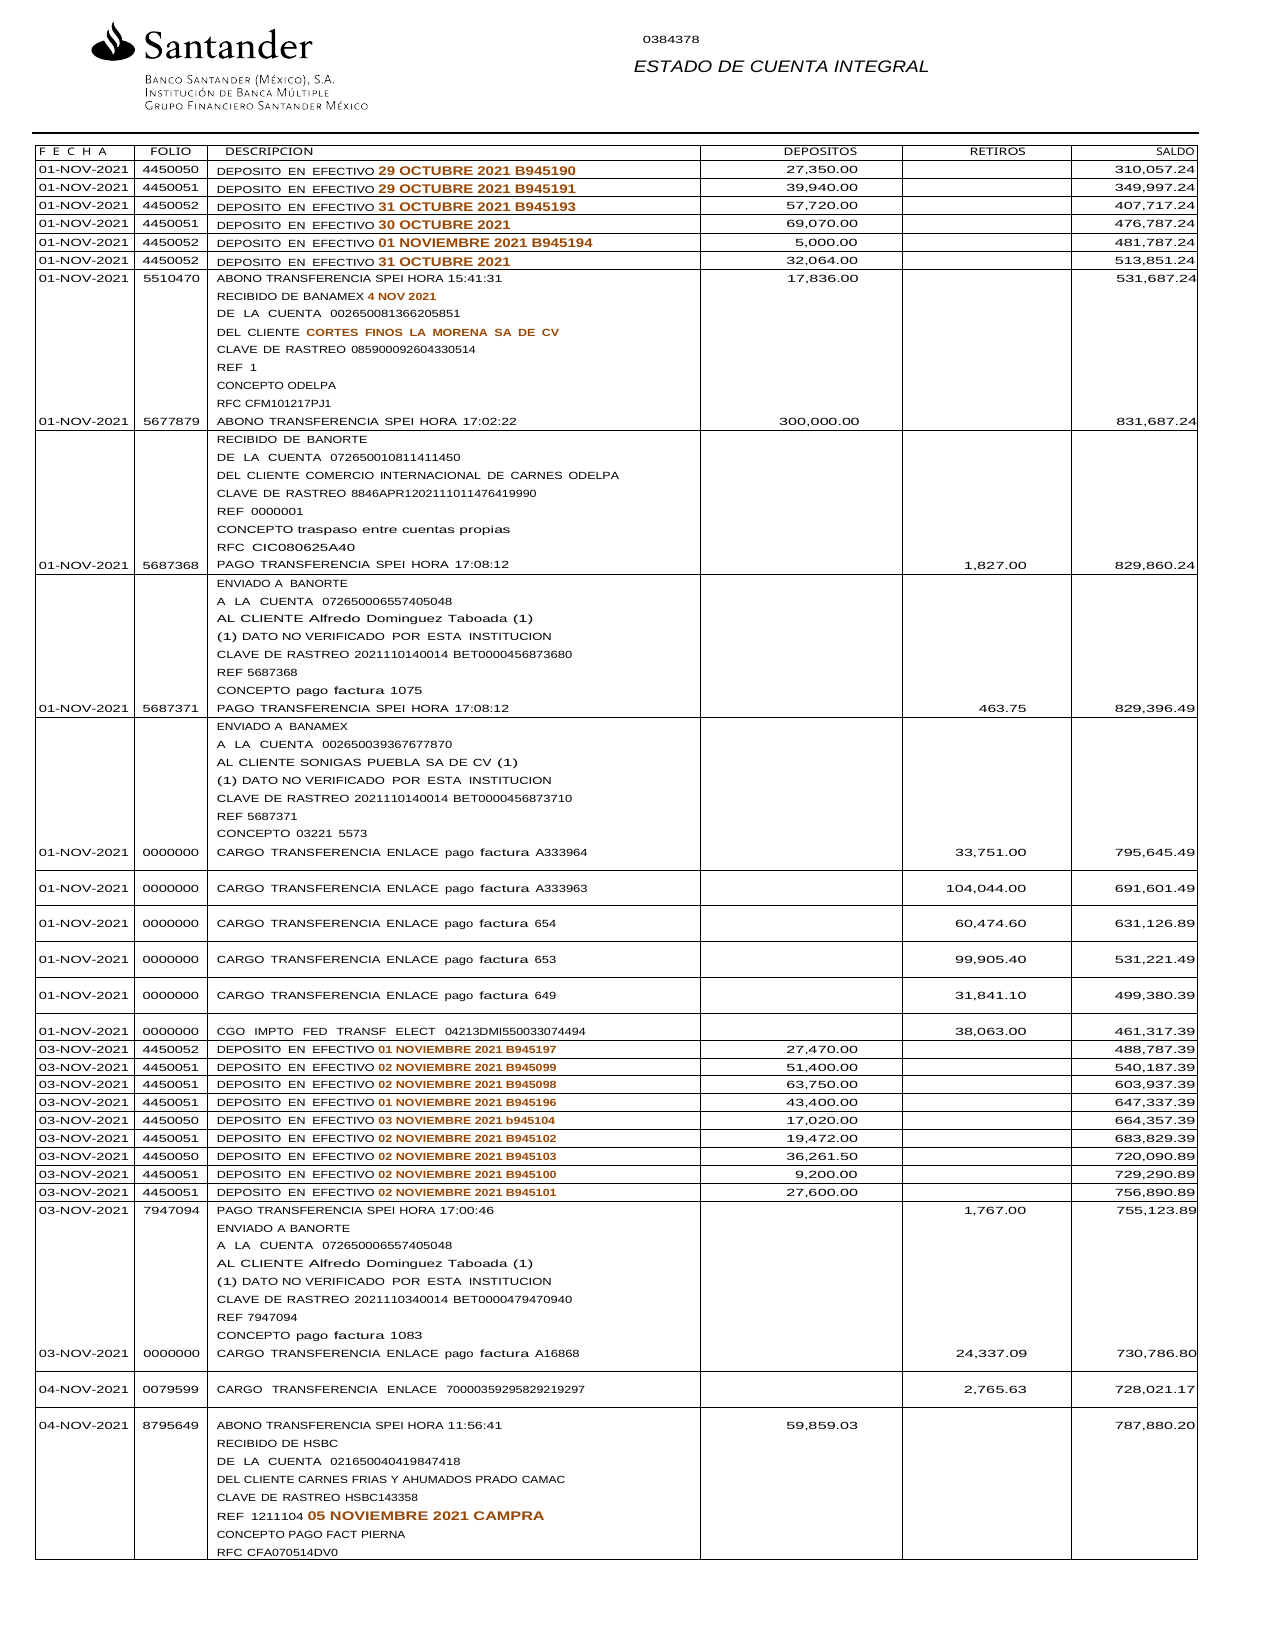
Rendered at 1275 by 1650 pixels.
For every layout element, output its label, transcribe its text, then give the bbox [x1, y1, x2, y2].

table_cell 01-NOV-2021 [36, 179, 134, 196]
table_cell 36,261.50 [701, 1148, 902, 1165]
table_cell 27,470.00 [701, 1041, 902, 1058]
table_cell 0000000 [135, 718, 207, 869]
table_cell 0000000 [135, 871, 207, 905]
table_cell 7947094 0000000 [135, 1202, 207, 1371]
table_cell DEPOSITO EN EFECTIVO 29 OCTUBRE 2021 B945190 [208, 161, 700, 178]
table_cell 4450052 [135, 197, 207, 214]
table_cell [701, 1372, 902, 1407]
table_cell 1,827.00 [903, 431, 1071, 573]
table_cell [903, 1076, 1071, 1093]
table_cell 19,472.00 [701, 1130, 902, 1147]
table_cell 349,997.24 [1072, 179, 1197, 196]
table_cell CARGO TRANSFERENCIA ENLACE pago factura A333963 [208, 871, 700, 905]
table_cell 4450051 [135, 1166, 207, 1183]
table_cell RECIBIDO DE BANORTE DE LA CUENTA 072650010811411450 DEL CLIENTE COMERCIO INTERNACIONAL DE CARNES ODELPA CLAVE DE RASTREO 8846APR1202111011476419990 REF 0000001 CONCEPTO traspaso entre cuentas propias RFC CIC080625A40 PAGO TRANSFERENCIA SPEI HORA 17:08:12 [208, 431, 700, 573]
table_cell 01-NOV-2021 [36, 906, 134, 941]
table_cell [903, 1184, 1071, 1201]
table_header DESCRIPCION [208, 146, 700, 160]
table_cell ABONO TRANSFERENCIA SPEI HORA 15:41:31 RECIBIDO DE BANAMEX 4 NOV 2021 DE LA CUENTA 002650081366205851 DEL CLIENTE CORTES FINOS LA MORENA SA DE CV CLAVE DE RASTREO 085900092604330514 REF 1 CONCEPTO ODELPA RFC CFM101217PJ1 ABONO TRANSFERENCIA SPEI HORA 17:02:22 [208, 270, 700, 430]
table_cell 03-NOV-2021 [36, 1112, 134, 1129]
table_cell [701, 871, 902, 905]
table_cell 04-NOV-2021 [36, 1408, 134, 1559]
table_cell 4450052 [135, 234, 207, 251]
table_cell DEPOSITO EN EFECTIVO 02 NOVIEMBRE 2021 B945103 [208, 1148, 700, 1165]
table_cell 4450051 [135, 179, 207, 196]
table_cell 476,787.24 [1072, 215, 1197, 232]
table_cell DEPOSITO EN EFECTIVO 01 NOVIEMBRE 2021 B945196 [208, 1094, 700, 1111]
table_cell DEPOSITO EN EFECTIVO 03 NOVIEMBRE 2021 b945104 [208, 1112, 700, 1129]
table_cell ENVIADO A BANORTE A LA CUENTA 072650006557405048 AL CLIENTE Alfredo Dominguez Taboada (1) (1) DATO NO VERIFICADO POR ESTA INSTITUCION CLAVE DE RASTREO 2021110140014 BET0000456873680 REF 5687368 CONCEPTO pago factura 1075 PAGO TRANSFERENCIA SPEI HORA 17:08:12 [208, 575, 700, 717]
table_cell DEPOSITO EN EFECTIVO 31 OCTUBRE 2021 [208, 252, 700, 269]
table_cell 755,123.89 730,786.80 [1072, 1202, 1197, 1371]
table_cell [903, 252, 1071, 269]
table_cell 4450050 [135, 161, 207, 178]
table_cell [701, 942, 902, 977]
table_cell [903, 234, 1071, 251]
table_cell 01-NOV-2021 [36, 978, 134, 1013]
table_cell 03-NOV-2021 [36, 1166, 134, 1183]
table_cell 463.75 [903, 575, 1071, 717]
table_cell 729,290.89 [1072, 1166, 1197, 1183]
table_cell 5687368 [135, 431, 207, 573]
table_cell 01-NOV-2021 [36, 1014, 134, 1040]
table_cell 4450050 [135, 1148, 207, 1165]
table_cell 829,396.49 [1072, 575, 1197, 717]
table_header SALDO [1072, 146, 1197, 160]
table_cell 03-NOV-2021 [36, 1041, 134, 1058]
table_cell 57,720.00 [701, 197, 902, 214]
table_cell CARGO TRANSFERENCIA ENLACE 70000359295829219297 [208, 1372, 700, 1407]
table_cell [903, 1059, 1071, 1075]
table_cell DEPOSITO EN EFECTIVO 31 OCTUBRE 2021 B945193 [208, 197, 700, 214]
table_cell 4450051 [135, 1130, 207, 1147]
table_cell 99,905.40 [903, 942, 1071, 977]
table_cell [903, 1094, 1071, 1111]
table_cell 4450050 [135, 1112, 207, 1129]
table_cell PAGO TRANSFERENCIA SPEI HORA 17:00:46 ENVIADO A BANORTE A LA CUENTA 072650006557405048 AL CLIENTE Alfredo Dominguez Taboada (1) (1) DATO NO VERIFICADO POR ESTA INSTITUCION CLAVE DE RASTREO 2021110340014 BET0000479470940 REF 7947094 CONCEPTO pago factura 1083 CARGO TRANSFERENCIA ENLACE pago factura A16868 [208, 1202, 700, 1371]
table_cell 03-NOV-2021 [36, 1130, 134, 1147]
table_cell [701, 978, 902, 1013]
table_cell 5687371 [135, 575, 207, 717]
table_cell DEPOSITO EN EFECTIVO 02 NOVIEMBRE 2021 B945100 [208, 1166, 700, 1183]
table_cell 756,890.89 [1072, 1184, 1197, 1201]
table_cell DEPOSITO EN EFECTIVO 02 NOVIEMBRE 2021 B945099 [208, 1059, 700, 1075]
table_cell 461,317.39 [1072, 1014, 1197, 1040]
table_cell 0000000 [135, 978, 207, 1013]
table_cell 03-NOV-2021 03-NOV-2021 [36, 1202, 134, 1371]
table_cell 4450052 [135, 1041, 207, 1058]
picture [91, 21, 368, 110]
table_cell 04-NOV-2021 [36, 1372, 134, 1407]
table_cell 17,020.00 [701, 1112, 902, 1129]
table_cell [903, 179, 1071, 196]
table_cell 310,057.24 [1072, 161, 1197, 178]
table_cell DEPOSITO EN EFECTIVO 02 NOVIEMBRE 2021 B945101 [208, 1184, 700, 1201]
table_cell 01-NOV-2021 [36, 161, 134, 178]
table_cell 787,880.20 [1072, 1408, 1197, 1559]
table_cell [903, 161, 1071, 178]
table_cell 2,765.63 [903, 1372, 1071, 1407]
table_cell DEPOSITO EN EFECTIVO 30 OCTUBRE 2021 [208, 215, 700, 232]
table_cell [903, 1041, 1071, 1058]
table_header F E C H A [36, 146, 134, 160]
table_header FOLIO [135, 146, 207, 160]
table_cell 5,000.00 [701, 234, 902, 251]
table_cell 01-NOV-2021 [36, 871, 134, 905]
table_cell 4450051 [135, 1059, 207, 1075]
table_cell [903, 1166, 1071, 1183]
table_cell 27,350.00 [701, 161, 902, 178]
table_cell 540,187.39 [1072, 1059, 1197, 1075]
table_cell CARGO TRANSFERENCIA ENLACE pago factura 654 [208, 906, 700, 941]
table_cell 531,687.24 831,687.24 [1072, 270, 1197, 430]
table_cell [701, 906, 902, 941]
table_cell 03-NOV-2021 [36, 1094, 134, 1111]
table_cell CARGO TRANSFERENCIA ENLACE pago factura 653 [208, 942, 700, 977]
table_cell 63,750.00 [701, 1076, 902, 1093]
table_header DEPOSITOS [701, 146, 902, 160]
table_cell 631,126.89 [1072, 906, 1197, 941]
table_cell 0000000 [135, 1014, 207, 1040]
table_cell 4450051 [135, 1094, 207, 1111]
table_cell [903, 1408, 1071, 1559]
table_cell 603,937.39 [1072, 1076, 1197, 1093]
table_cell 03-NOV-2021 [36, 1076, 134, 1093]
table_cell DEPOSITO EN EFECTIVO 01 NOVIEMBRE 2021 B945194 [208, 234, 700, 251]
table_cell ABONO TRANSFERENCIA SPEI HORA 11:56:41 RECIBIDO DE HSBC DE LA CUENTA 021650040419847418 DEL CLIENTE CARNES FRIAS Y AHUMADOS PRADO CAMAC CLAVE DE RASTREO HSBC143358 REF 1211104 05 NOVIEMBRE 2021 CAMPRA CONCEPTO PAGO FACT PIERNA RFC CFA070514DV0 [208, 1408, 700, 1559]
table_cell [701, 575, 902, 717]
table_cell 01-NOV-2021 [36, 197, 134, 214]
table_cell [701, 718, 902, 869]
table_cell 01-NOV-2021 [36, 942, 134, 977]
table_cell 03-NOV-2021 [36, 1148, 134, 1165]
table_cell 59,859.03 [701, 1408, 902, 1559]
table_cell 1,767.00 24,337.09 [903, 1202, 1071, 1371]
table_cell 647,337.39 [1072, 1094, 1197, 1111]
table_cell [701, 1014, 902, 1040]
table_cell 4450051 [135, 1076, 207, 1093]
table_cell 43,400.00 [701, 1094, 902, 1111]
table_cell 01-NOV-2021 [36, 431, 134, 573]
table_cell 9,200.00 [701, 1166, 902, 1183]
table_cell 4450051 [135, 1184, 207, 1201]
table_cell 32,064.00 [701, 252, 902, 269]
table_cell 691,601.49 [1072, 871, 1197, 905]
table_cell 829,860.24 [1072, 431, 1197, 573]
table_cell 720,090.89 [1072, 1148, 1197, 1165]
table_cell [903, 270, 1071, 430]
table_cell [701, 1202, 902, 1371]
table_cell 531,221.49 [1072, 942, 1197, 977]
table_cell [903, 1130, 1071, 1147]
table_cell 01-NOV-2021 [36, 718, 134, 869]
table_cell 795,645.49 [1072, 718, 1197, 869]
table_cell 39,940.00 [701, 179, 902, 196]
table_cell DEPOSITO EN EFECTIVO 29 OCTUBRE 2021 B945191 [208, 179, 700, 196]
table_cell 728,021.17 [1072, 1372, 1197, 1407]
table_cell DEPOSITO EN EFECTIVO 02 NOVIEMBRE 2021 B945098 [208, 1076, 700, 1093]
table_cell 01-NOV-2021 [36, 575, 134, 717]
table_cell 01-NOV-2021 01-NOV-2021 [36, 270, 134, 430]
table_cell DEPOSITO EN EFECTIVO 01 NOVIEMBRE 2021 B945197 [208, 1041, 700, 1058]
table_cell [903, 1112, 1071, 1129]
table_cell 0079599 [135, 1372, 207, 1407]
table_cell 513,851.24 [1072, 252, 1197, 269]
table_cell CARGO TRANSFERENCIA ENLACE pago factura 649 [208, 978, 700, 1013]
table_cell DEPOSITO EN EFECTIVO 02 NOVIEMBRE 2021 B945102 [208, 1130, 700, 1147]
table_cell 27,600.00 [701, 1184, 902, 1201]
table_cell 5510470 5677879 [135, 270, 207, 430]
table_cell ENVIADO A BANAMEX A LA CUENTA 002650039367677870 AL CLIENTE SONIGAS PUEBLA SA DE CV (1) (1) DATO NO VERIFICADO POR ESTA INSTITUCION CLAVE DE RASTREO 2021110140014 BET0000456873710 REF 5687371 CONCEPTO 03221 5573 CARGO TRANSFERENCIA ENLACE pago factura A333964 [208, 718, 700, 869]
table_cell 33,751.00 [903, 718, 1071, 869]
table_cell [701, 431, 902, 573]
table_cell 03-NOV-2021 [36, 1184, 134, 1201]
table_cell 31,841.10 [903, 978, 1071, 1013]
table_cell 03-NOV-2021 [36, 1059, 134, 1075]
table_cell 488,787.39 [1072, 1041, 1197, 1058]
table_cell [903, 215, 1071, 232]
table_cell 0000000 [135, 942, 207, 977]
table_cell 38,063.00 [903, 1014, 1071, 1040]
table_cell 499,380.39 [1072, 978, 1197, 1013]
table_cell 01-NOV-2021 [36, 234, 134, 251]
table_cell 407,717.24 [1072, 197, 1197, 214]
table_cell 4450051 [135, 215, 207, 232]
table_cell 17,836.00 300,000.00 [701, 270, 902, 430]
table_cell 60,474.60 [903, 906, 1071, 941]
table_cell [903, 1148, 1071, 1165]
table_cell 664,357.39 [1072, 1112, 1197, 1129]
table_cell 8795649 [135, 1408, 207, 1559]
table_cell 0000000 [135, 906, 207, 941]
table_cell CGO IMPTO FED TRANSF ELECT 04213DMI550033074494 [208, 1014, 700, 1040]
table_cell 01-NOV-2021 [36, 252, 134, 269]
table_header RETIROS [903, 146, 1071, 160]
table_cell 4450052 [135, 252, 207, 269]
table_cell 683,829.39 [1072, 1130, 1197, 1147]
table_cell 104,044.00 [903, 871, 1071, 905]
table_cell 69,070.00 [701, 215, 902, 232]
table_cell 481,787.24 [1072, 234, 1197, 251]
table_cell 51,400.00 [701, 1059, 902, 1075]
table_cell [903, 197, 1071, 214]
table_cell 01-NOV-2021 [36, 215, 134, 232]
